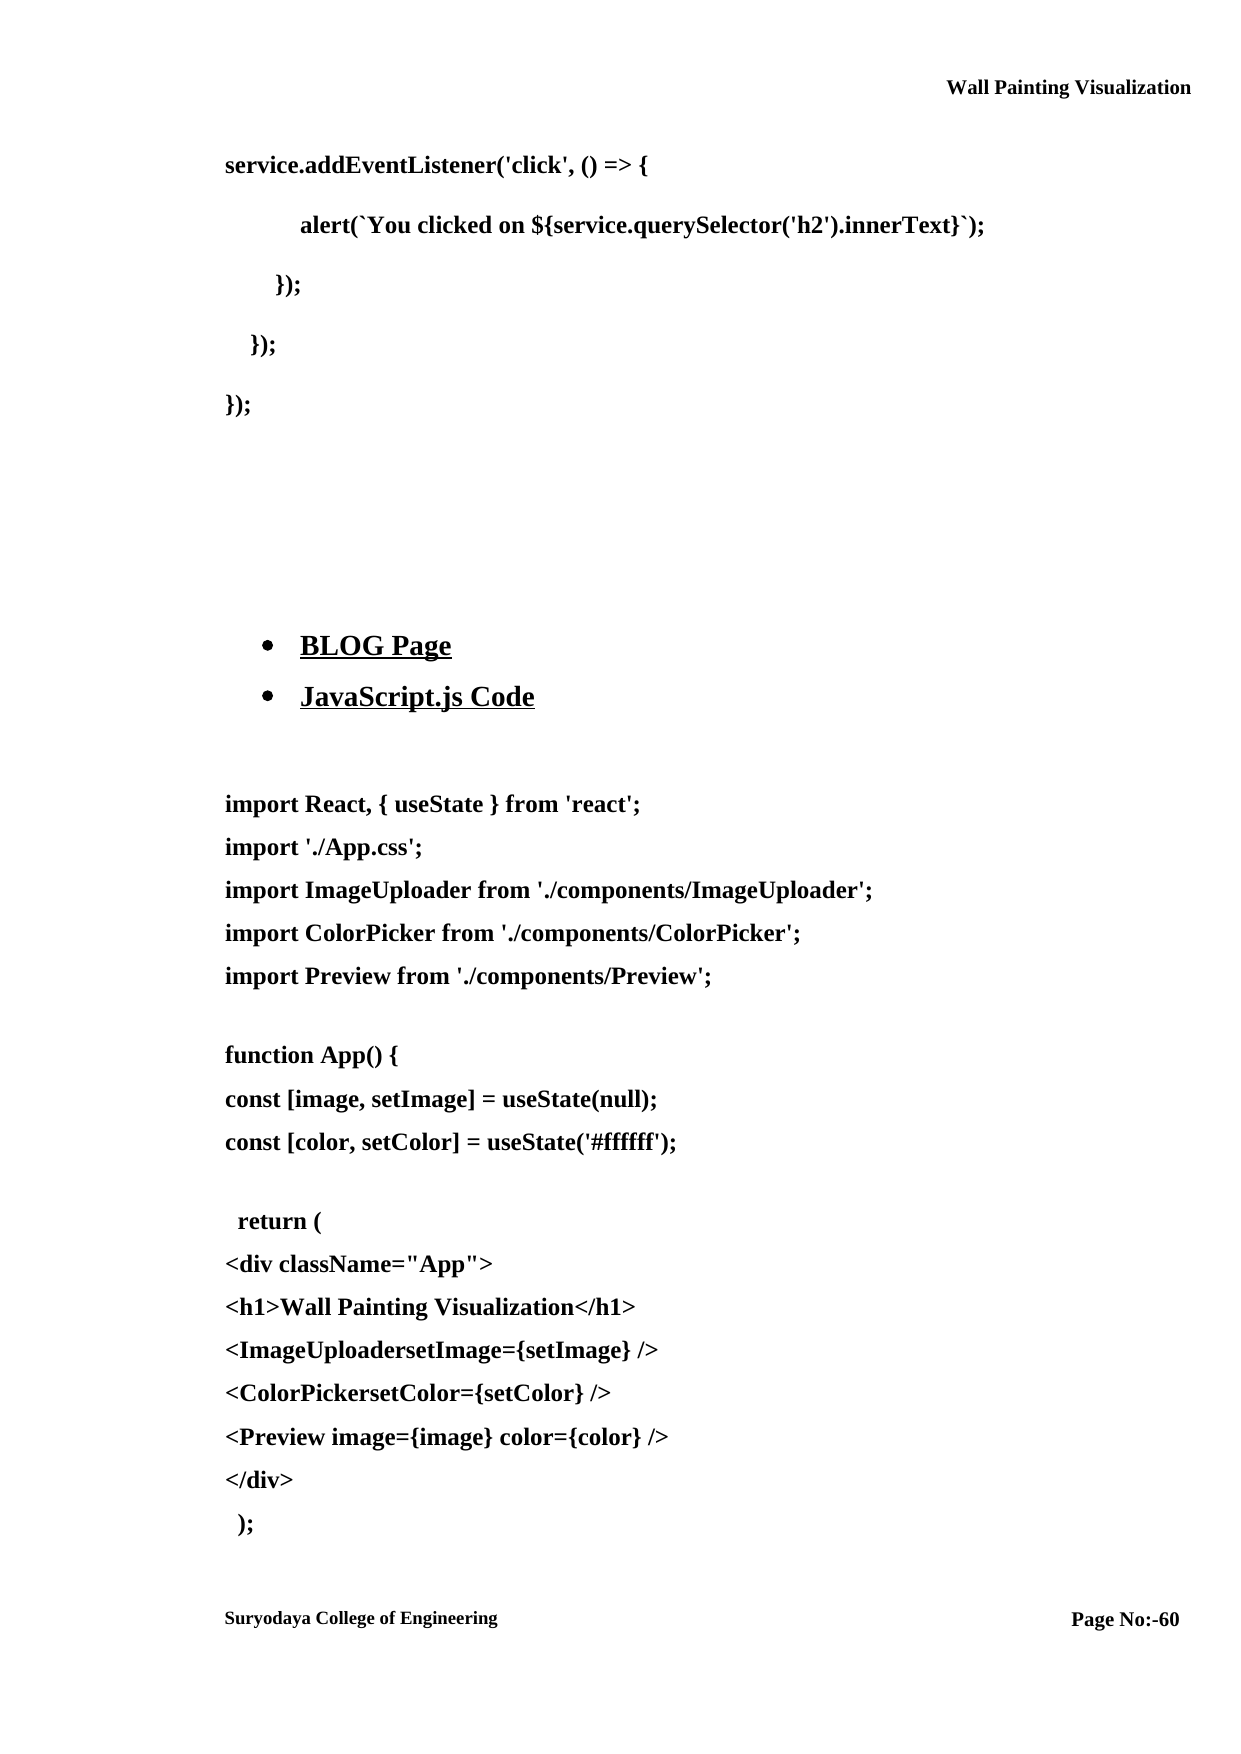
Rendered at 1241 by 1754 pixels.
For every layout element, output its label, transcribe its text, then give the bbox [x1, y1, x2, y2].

text ); [225, 1508, 1090, 1537]
text <ImageUploadersetImage={setImage} /> [225, 1335, 1090, 1364]
text </div> [225, 1465, 1090, 1493]
text import Preview from './components/Preview'; [225, 961, 1090, 990]
text import ImageUploader from './components/ImageUploader'; [225, 875, 1090, 904]
text import React, { useState } from 'react'; [225, 789, 1090, 818]
text import ColorPicker from './components/ColorPicker'; [225, 918, 1090, 947]
list BLOG Page [262, 628, 1090, 662]
text <div className="App"> [225, 1249, 1090, 1278]
text const [color, setColor] = useState('#ffffff'); [225, 1127, 1090, 1156]
text <Preview image={image} color={color} /> [225, 1422, 1090, 1450]
text return ( [225, 1206, 1090, 1235]
text alert(`You clicked on ${service.querySelector('h2').innerText}`); [225, 210, 1090, 238]
text function App() { [225, 1041, 1090, 1069]
text import './App.css'; [225, 832, 1090, 861]
text <ColorPickersetColor={setColor} /> [225, 1378, 1090, 1407]
text }); [225, 269, 1090, 298]
list JavaScript.js Code [262, 679, 1090, 712]
text const [image, setImage] = useState(null); [225, 1084, 1090, 1112]
text <h1>Wall Painting Visualization</h1> [225, 1292, 1090, 1321]
text service.addEventListener('click', () => { [225, 150, 1090, 179]
text }); [225, 329, 1090, 358]
text }); [225, 389, 1090, 418]
